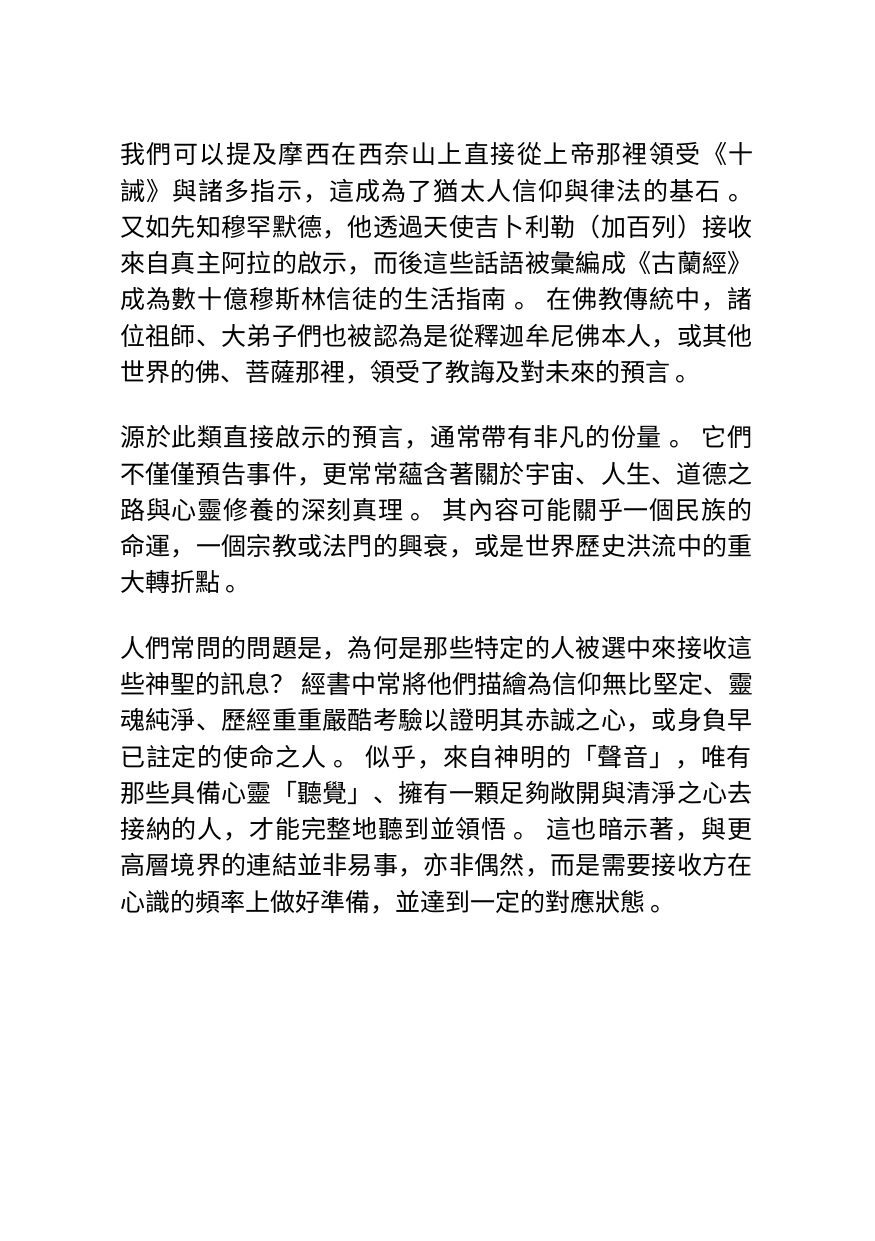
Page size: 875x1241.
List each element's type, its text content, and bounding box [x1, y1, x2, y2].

text 我們可以提及摩西在西奈山上直接從上帝那裡領受《十誡》與諸多指示，這成為了猶太人信仰與律法的基石 。 又如先知穆罕默德，他透過天使吉卜利勒（加百列）接收來自真主阿拉的啟示，而後這些話語被彙編成《古蘭經》，成為數十億穆斯林信徒的生活指南 。 在佛教傳統中，諸位祖師、大弟子們也被認為是從釋迦牟尼佛本人，或其他世界的佛、菩薩那裡，領受了教誨及對未來的預言 。 [120, 135, 754, 389]
text 源於此類直接啟示的預言，通常帶有非凡的份量 。 它們不僅僅預告事件，更常常蘊含著關於宇宙、人生、道德之路與心靈修養的深刻真理 。 其內容可能關乎一個民族的命運，一個宗教或法門的興衰，或是世界歷史洪流中的重大轉折點 。 [120, 418, 754, 599]
text 人們常問的問題是，為何是那些特定的人被選中來接收這些神聖的訊息？ 經書中常將他們描繪為信仰無比堅定、靈魂純淨、歷經重重嚴酷考驗以證明其赤誠之心，或身負早已註定的使命之人 。 似乎，來自神明的「聲音」，唯有那些具備心靈「聽覺」、擁有一顆足夠敞開與清淨之心去接納的人，才能完整地聽到並領悟 。 這也暗示著，與更高層境界的連結並非易事，亦非偶然，而是需要接收方在心識的頻率上做好準備，並達到一定的對應狀態 。 [120, 628, 754, 918]
